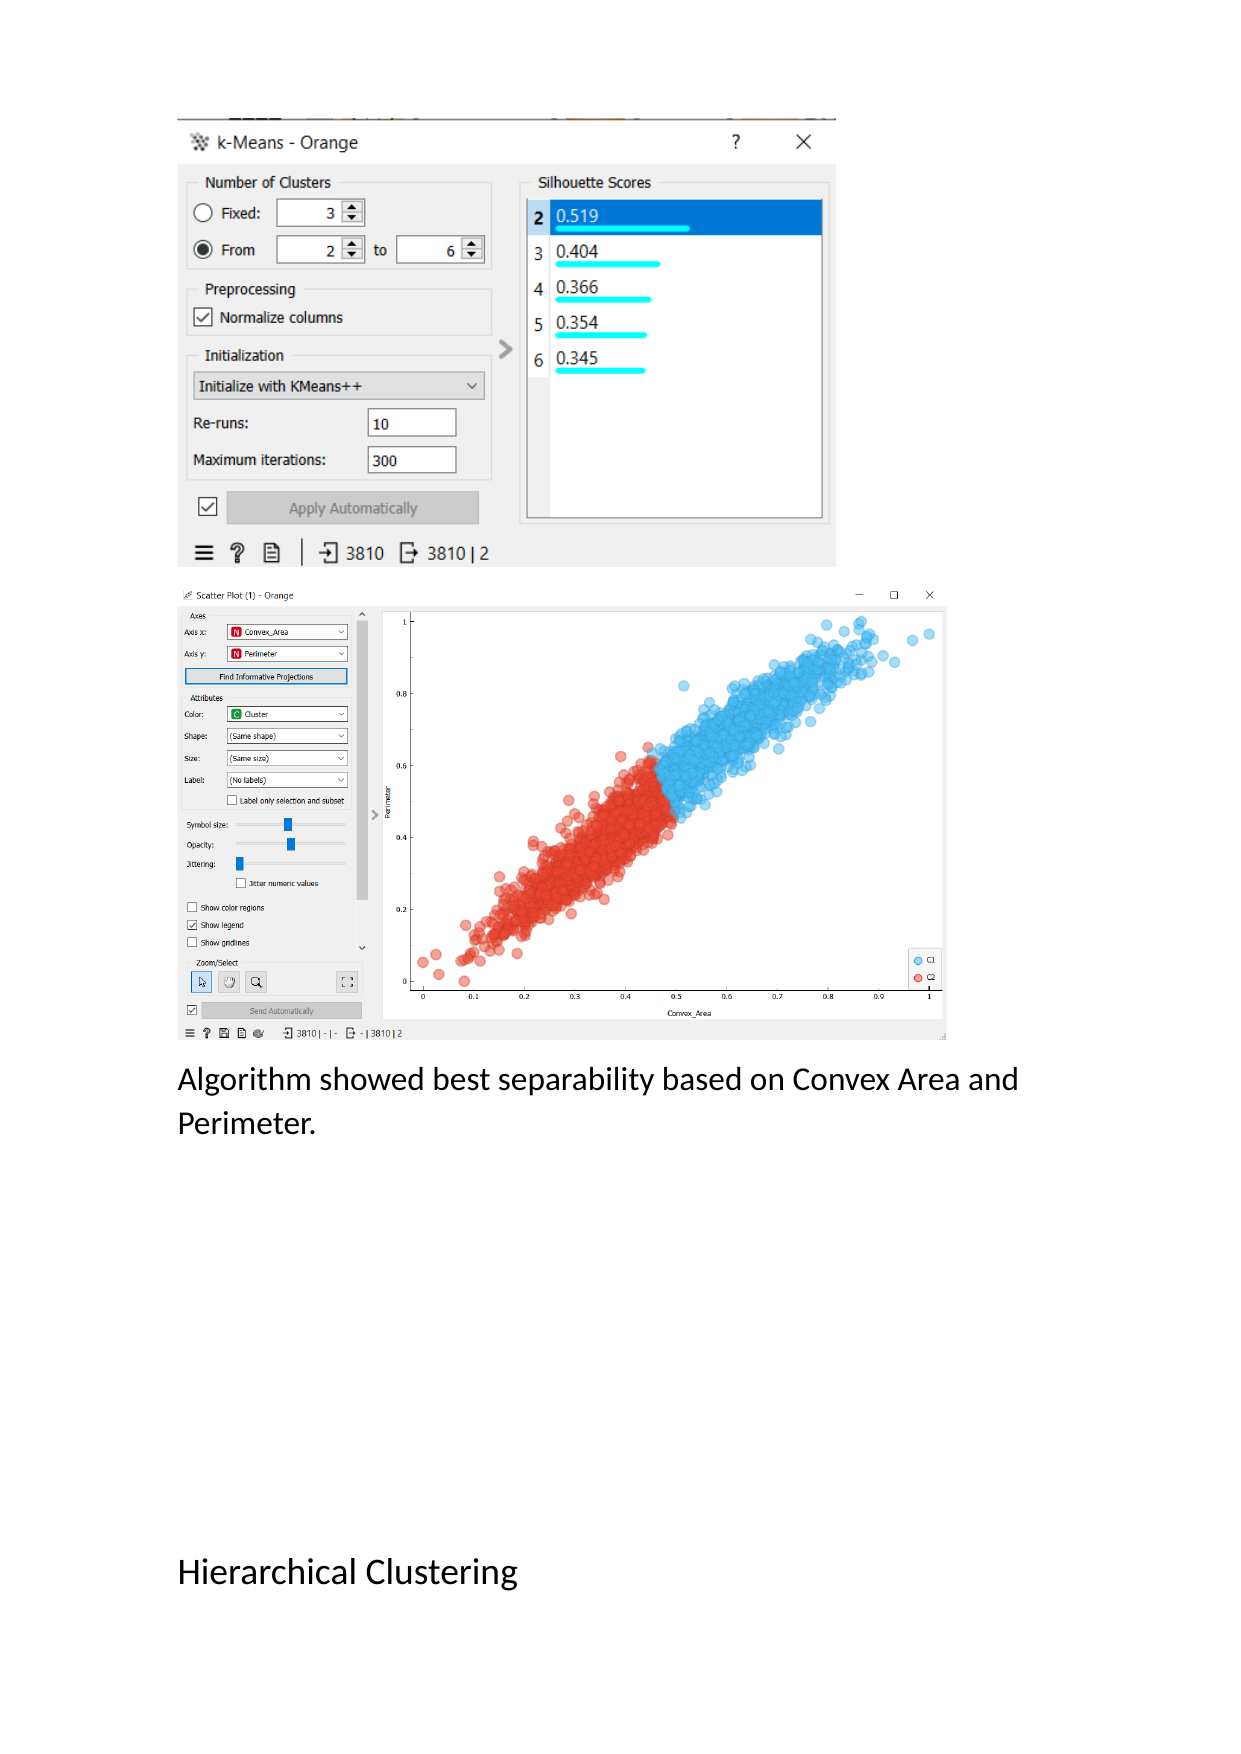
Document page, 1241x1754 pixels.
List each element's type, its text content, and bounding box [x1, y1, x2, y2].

text Algorithm showed best separability based on Convex Area and Perimeter. [177, 1058, 1152, 1143]
text Hierarchical Clustering [177, 1548, 1152, 1593]
picture [177, 585, 947, 1040]
picture [177, 118, 837, 567]
